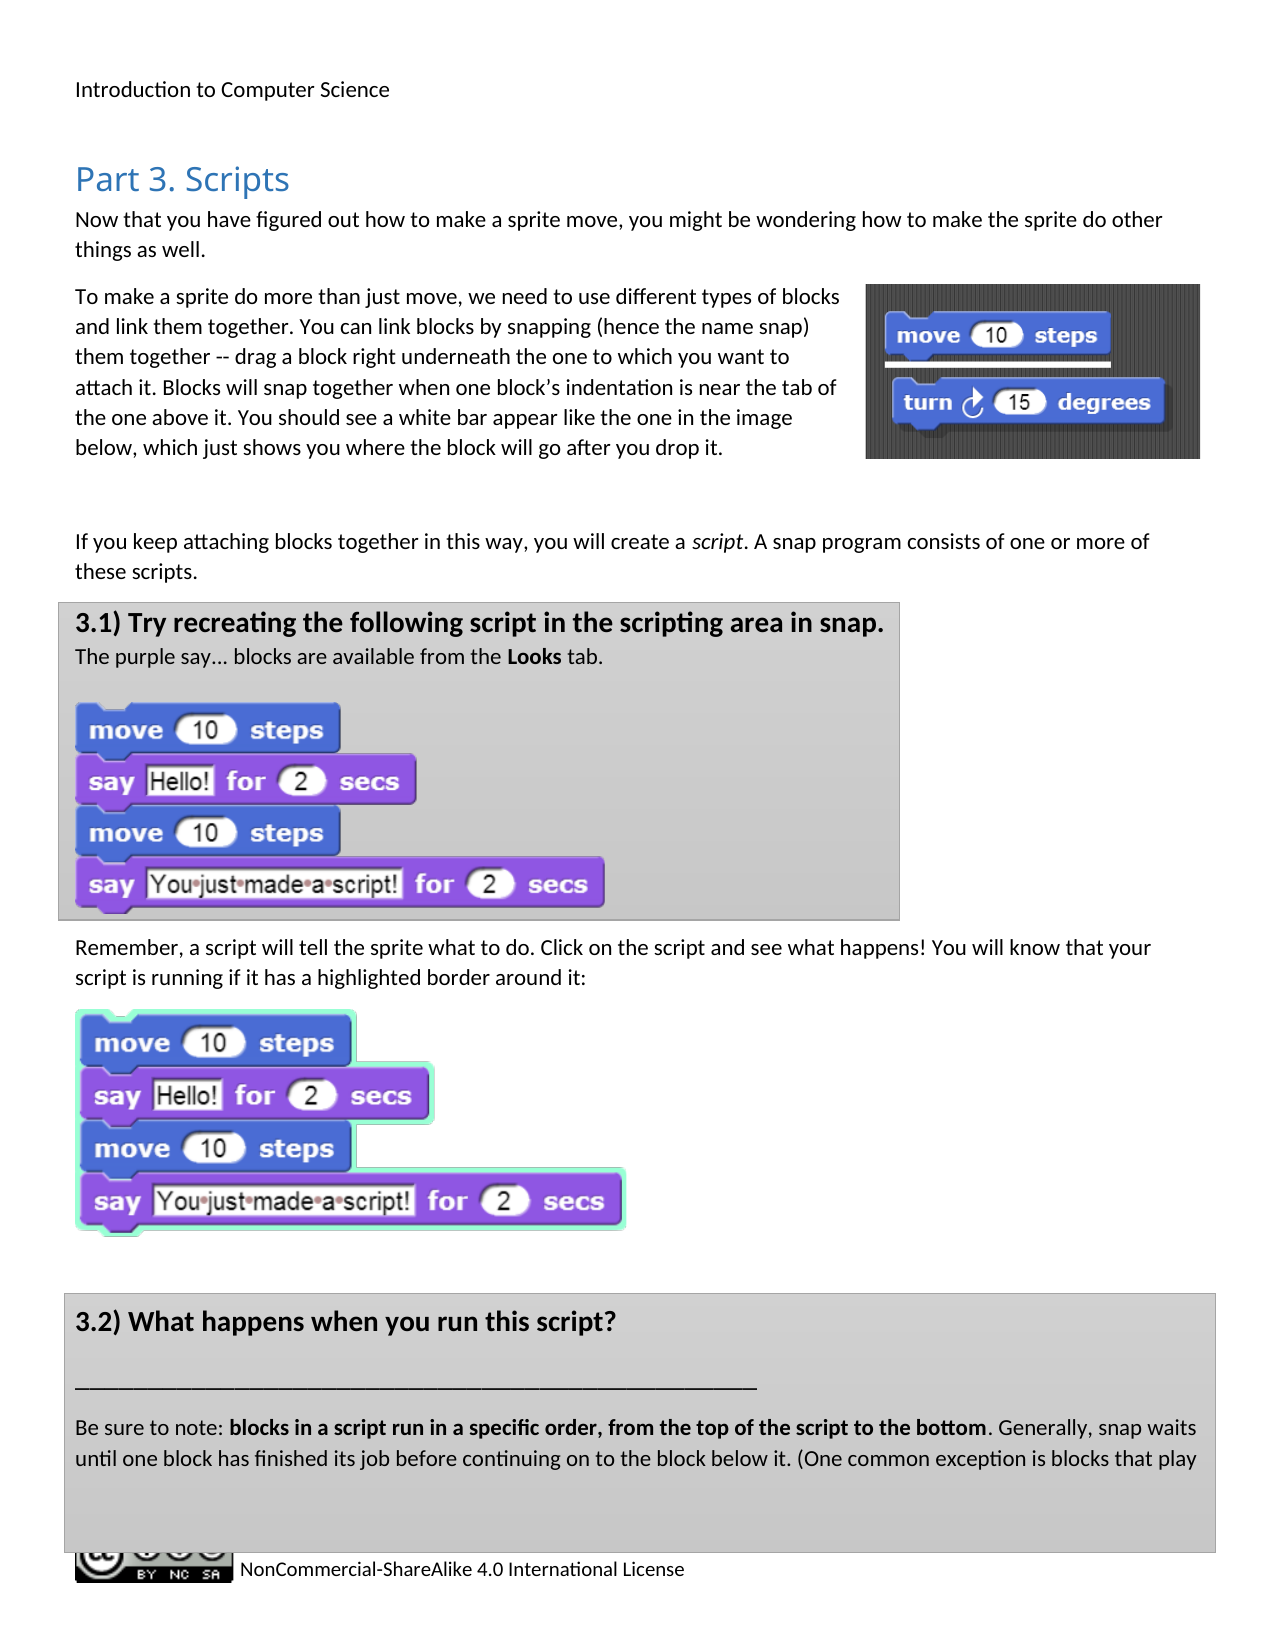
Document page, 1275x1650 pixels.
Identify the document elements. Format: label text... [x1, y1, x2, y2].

picture [75, 1553, 234, 1583]
text Remember, a script will tell the sprite what to do. Click on the script and see what happens! You will know that your script is running if it has a highlighted border around it: [75, 933, 1200, 991]
text If you keep attaching blocks together in this way, you will create a script. A snap program consists of one or more of these scripts. [75, 527, 1200, 585]
text Now that you have figured out how to make a sprite move, you might be wondering how to make the sprite do other things as well. [75, 205, 1200, 263]
text _______________________________________________ [75, 1358, 1200, 1394]
subtitle Part 3. Scripts [75, 156, 1200, 201]
picture [75, 702, 605, 914]
picture [75, 1009, 627, 1238]
picture [865, 284, 1200, 459]
text 3.2) What happens when you run this script? [75, 1303, 1200, 1339]
